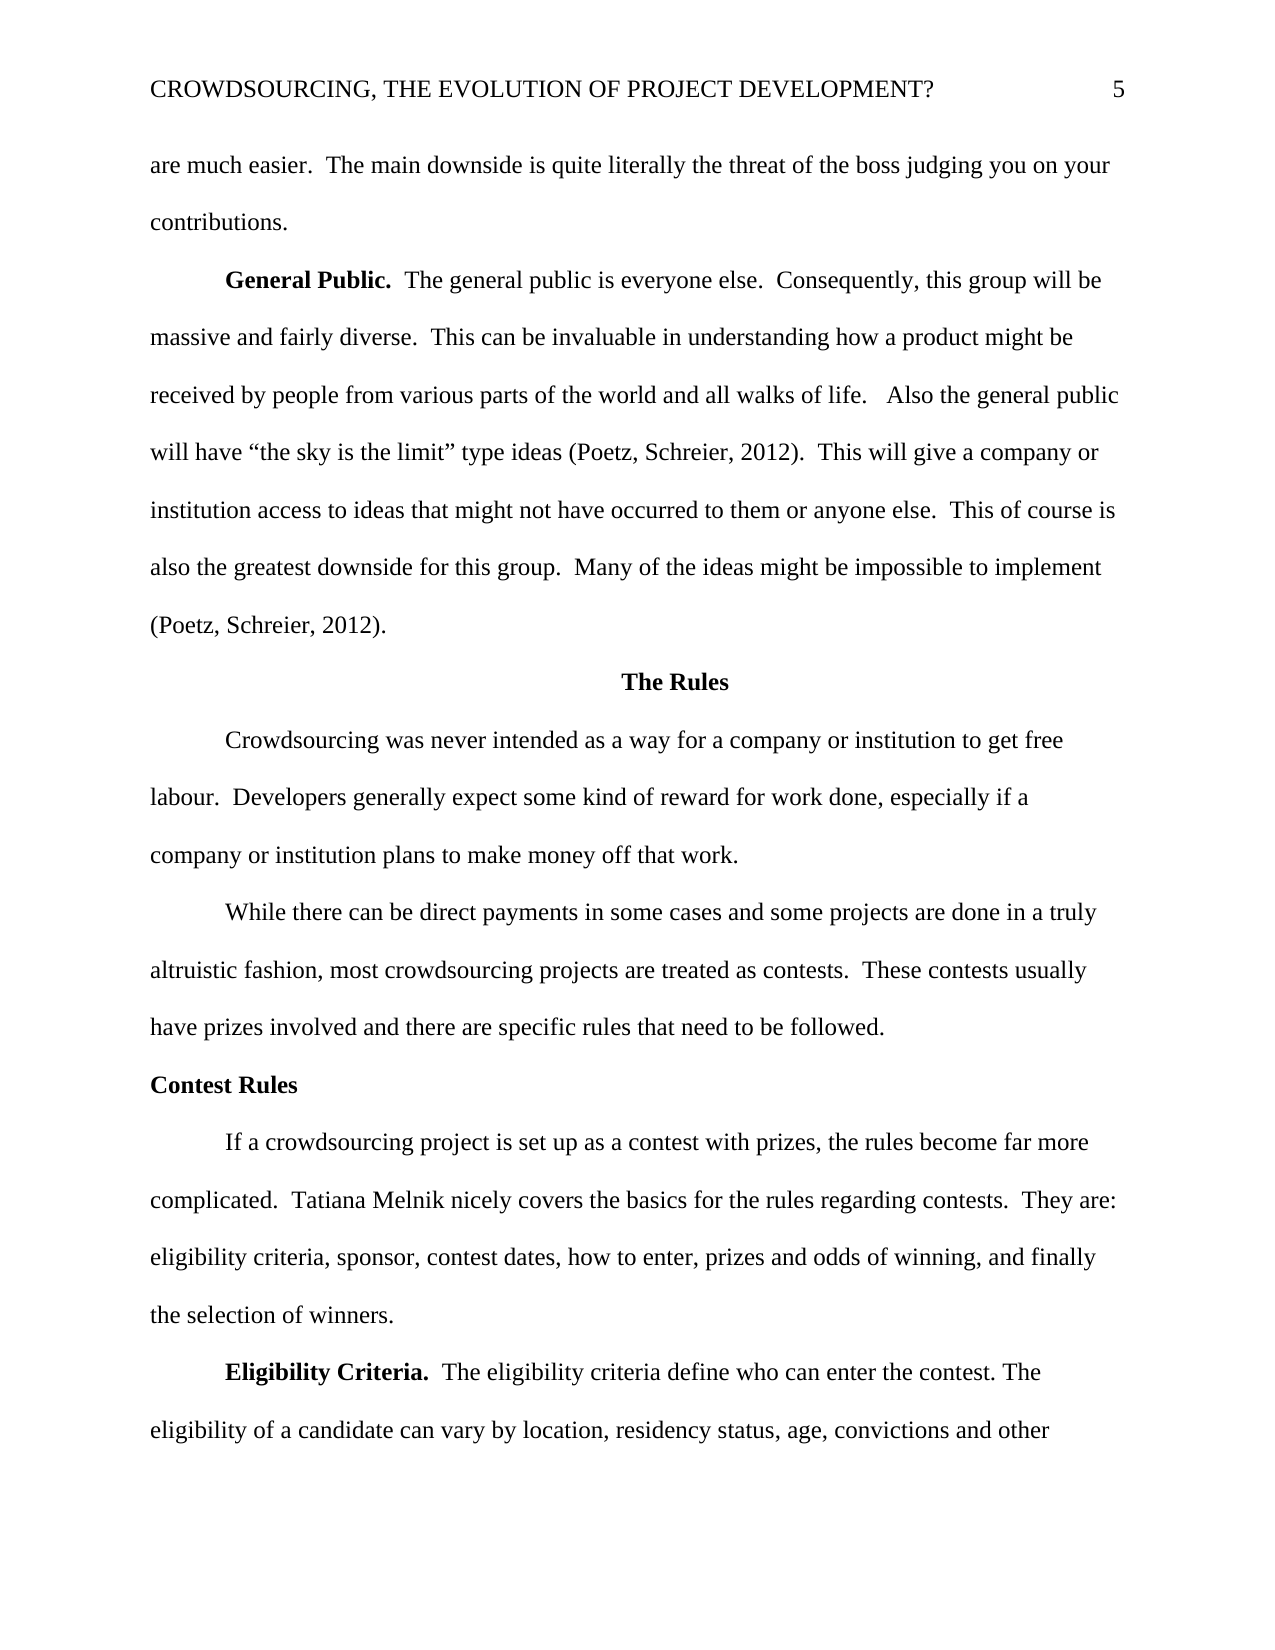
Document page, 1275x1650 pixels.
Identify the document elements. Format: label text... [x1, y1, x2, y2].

text Crowdsourcing was never intended as a way for a company or institution to get free labour. Developers generally expect some kind of reward for work done, especially if a company or institution plans to make money off that work. [150, 725, 1125, 869]
text General Public. The general public is everyone else. Consequently, this group will be massive and fairly diverse. This can be invaluable in understanding how a product might be received by people from various parts of the world and all walks of life. Also the general public will have “the sky is the limit” type ideas (Poetz, Schreier, 2012). This will give a company or institution access to ideas that might not have occurred to them or anyone else. This of course is also the greatest downside for this group. Many of the ideas might be impossible to implement (Poetz, Schreier, 2012). [150, 265, 1125, 639]
text Contest Rules [150, 1070, 1125, 1099]
text If a crowdsourcing project is set up as a contest with prizes, the rules become far more complicated. Tatiana Melnik nicely covers the basics for the rules regarding contests. They are: eligibility criteria, sponsor, contest dates, how to enter, prizes and odds of winning, and finally the selection of winners. [150, 1127, 1125, 1329]
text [150, 1357, 1125, 1444]
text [150, 150, 1125, 236]
text While there can be direct payments in some cases and some projects are done in a truly altruistic fashion, most crowdsourcing projects are treated as contests. These contests usually have prizes involved and there are specific rules that need to be followed. [150, 897, 1125, 1041]
text The Rules [150, 667, 1125, 696]
